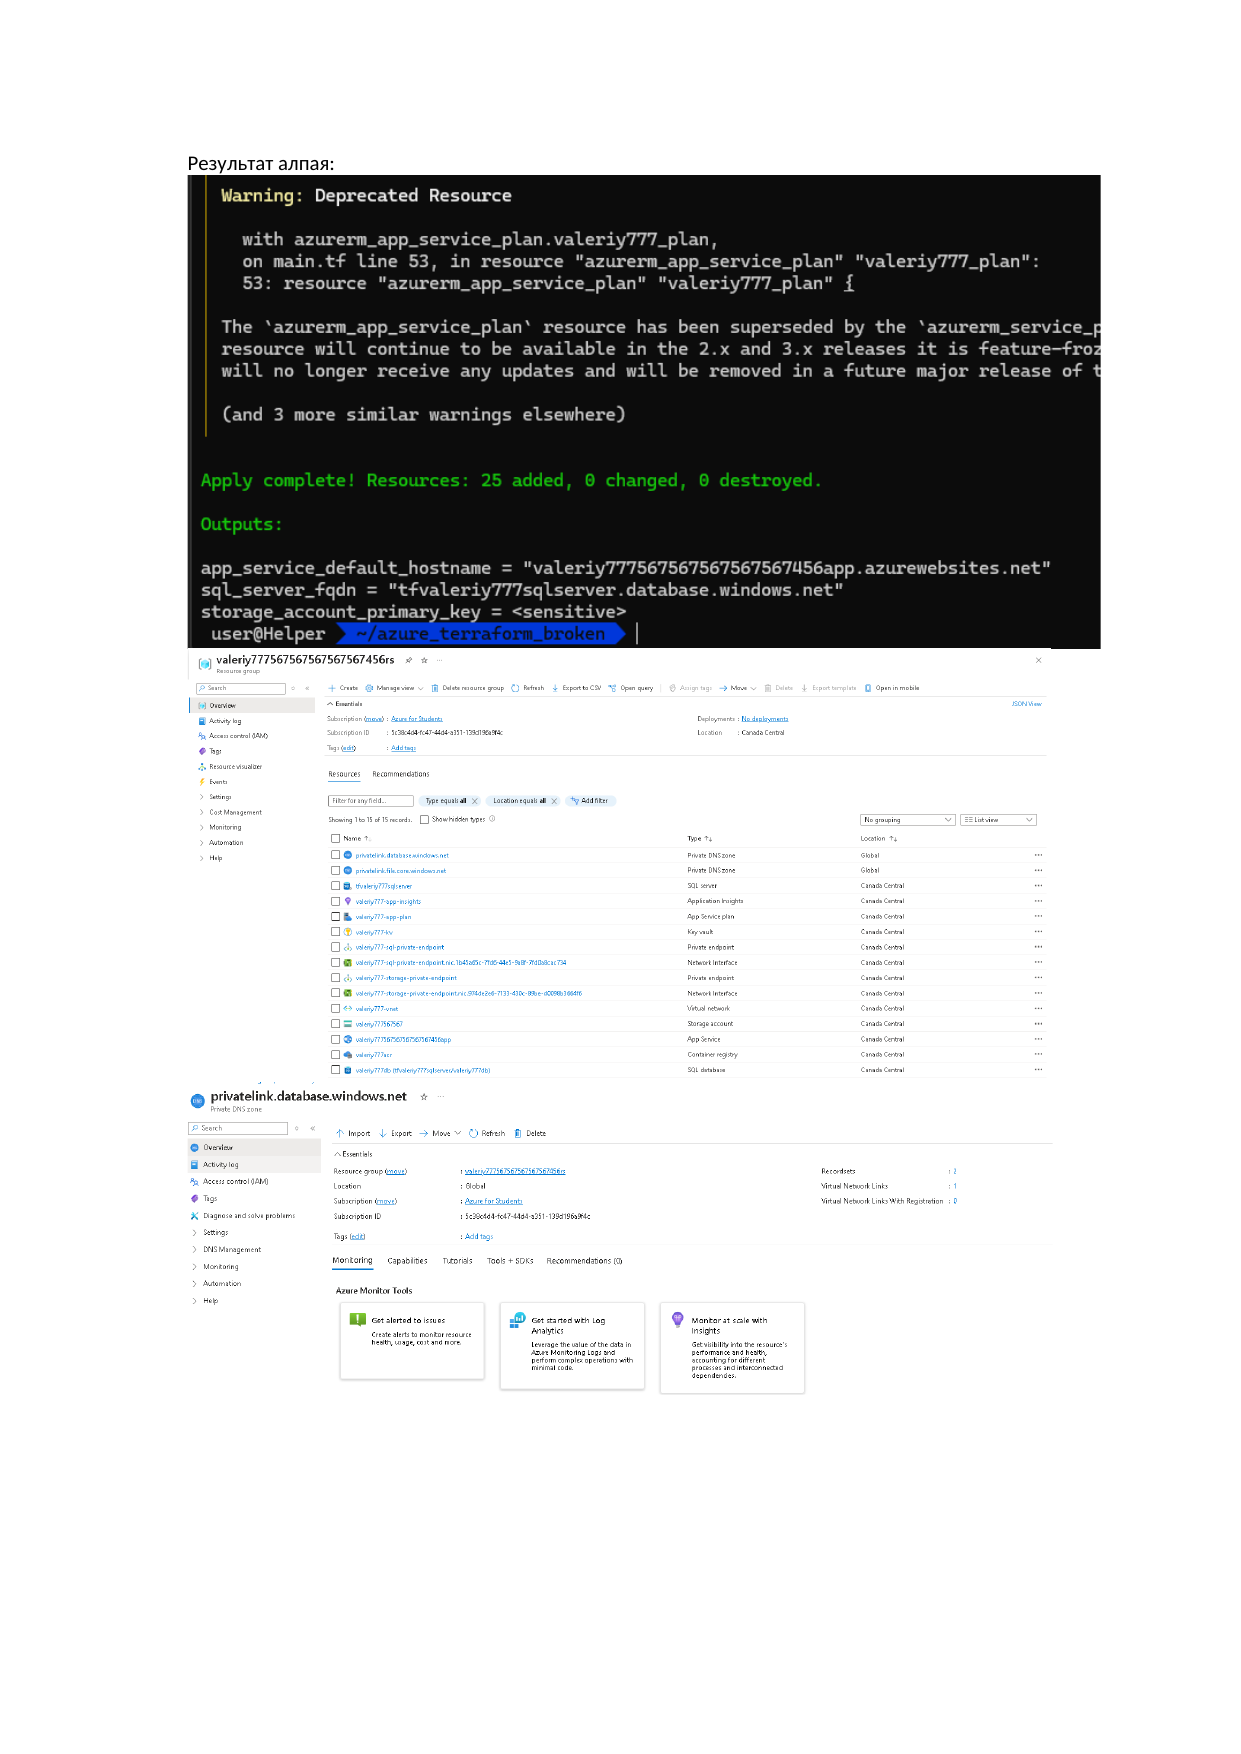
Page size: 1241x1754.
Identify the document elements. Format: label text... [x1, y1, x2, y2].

picture [187, 175, 1101, 1412]
text Результат алпая: [187, 150, 1053, 175]
